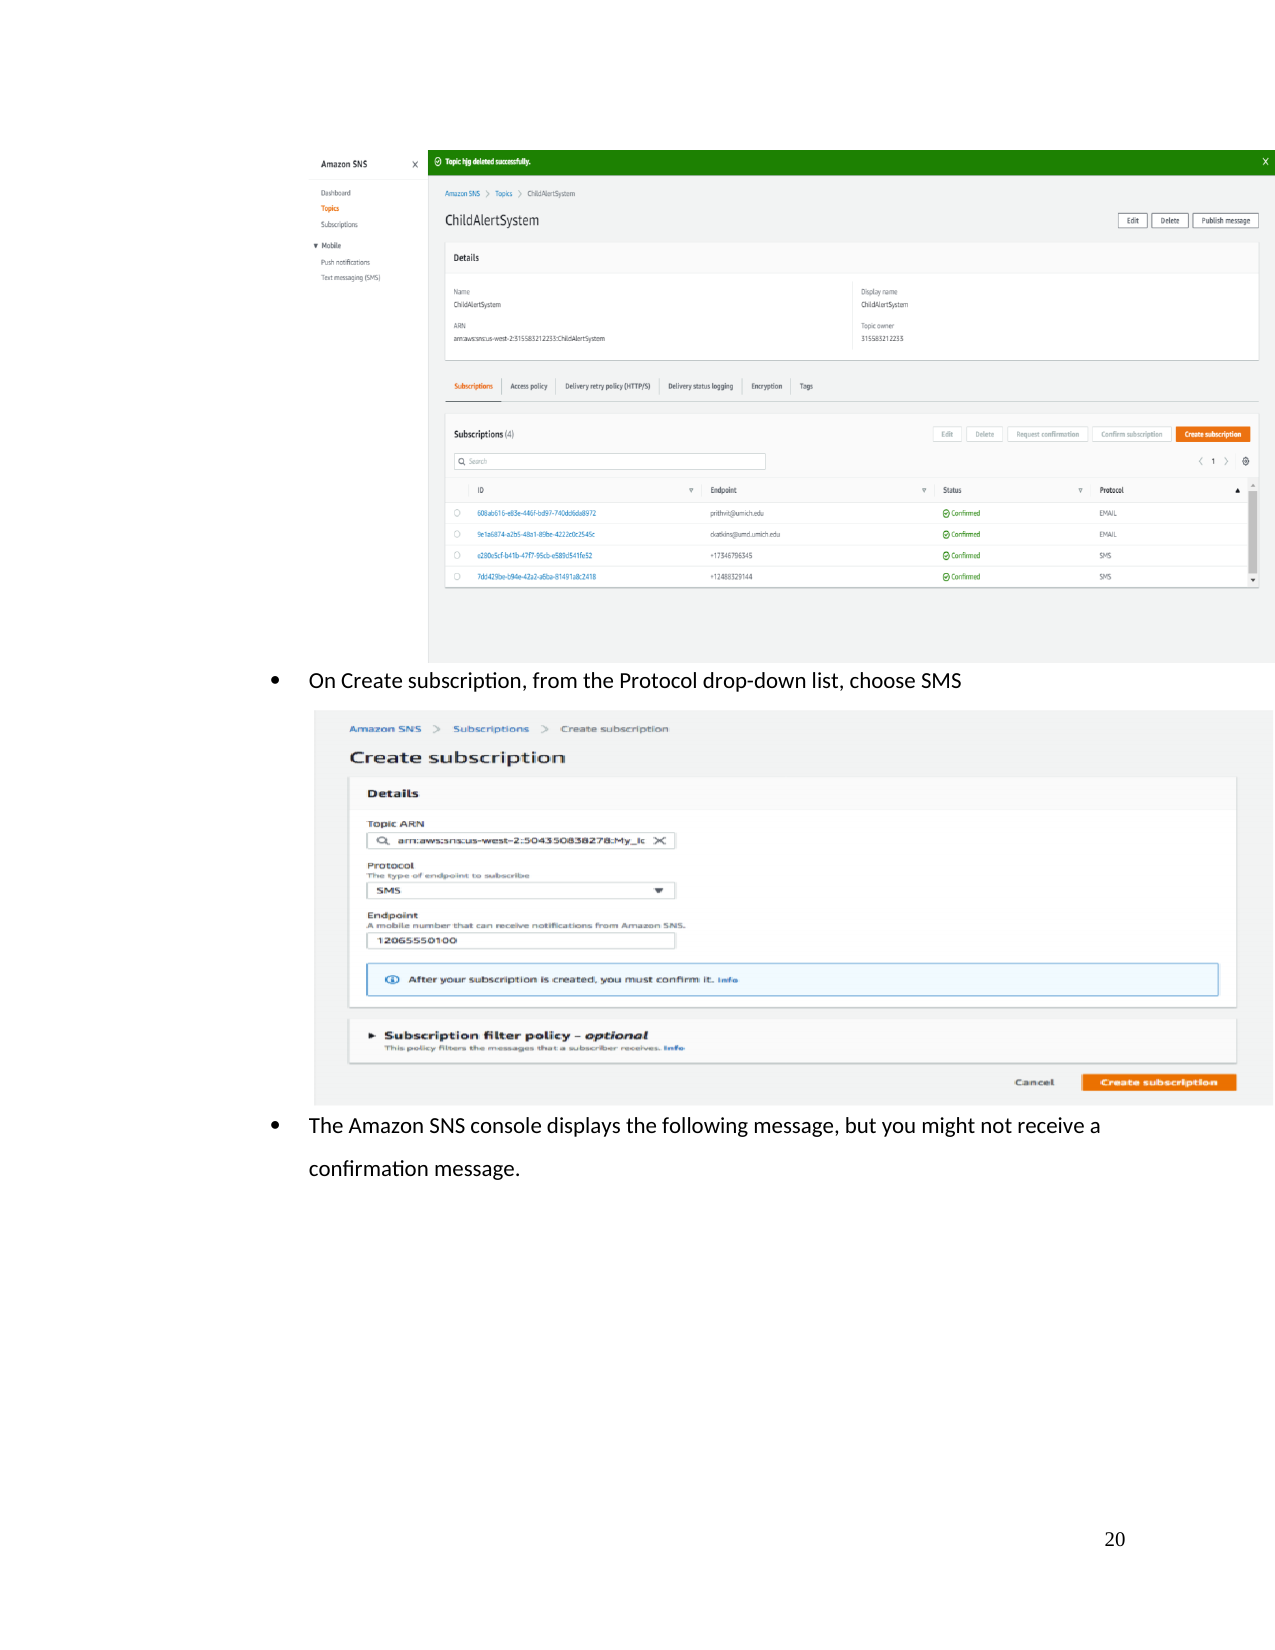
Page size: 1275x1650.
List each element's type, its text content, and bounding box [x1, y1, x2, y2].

list On Create subscription, from the Protocol drop-down list, choose SMS [271, 666, 1125, 694]
list The Amazon SNS console displays the following message, but you might not receive a confirmation message. [271, 1112, 1125, 1182]
picture [308, 708, 1275, 1108]
picture [308, 150, 1275, 663]
